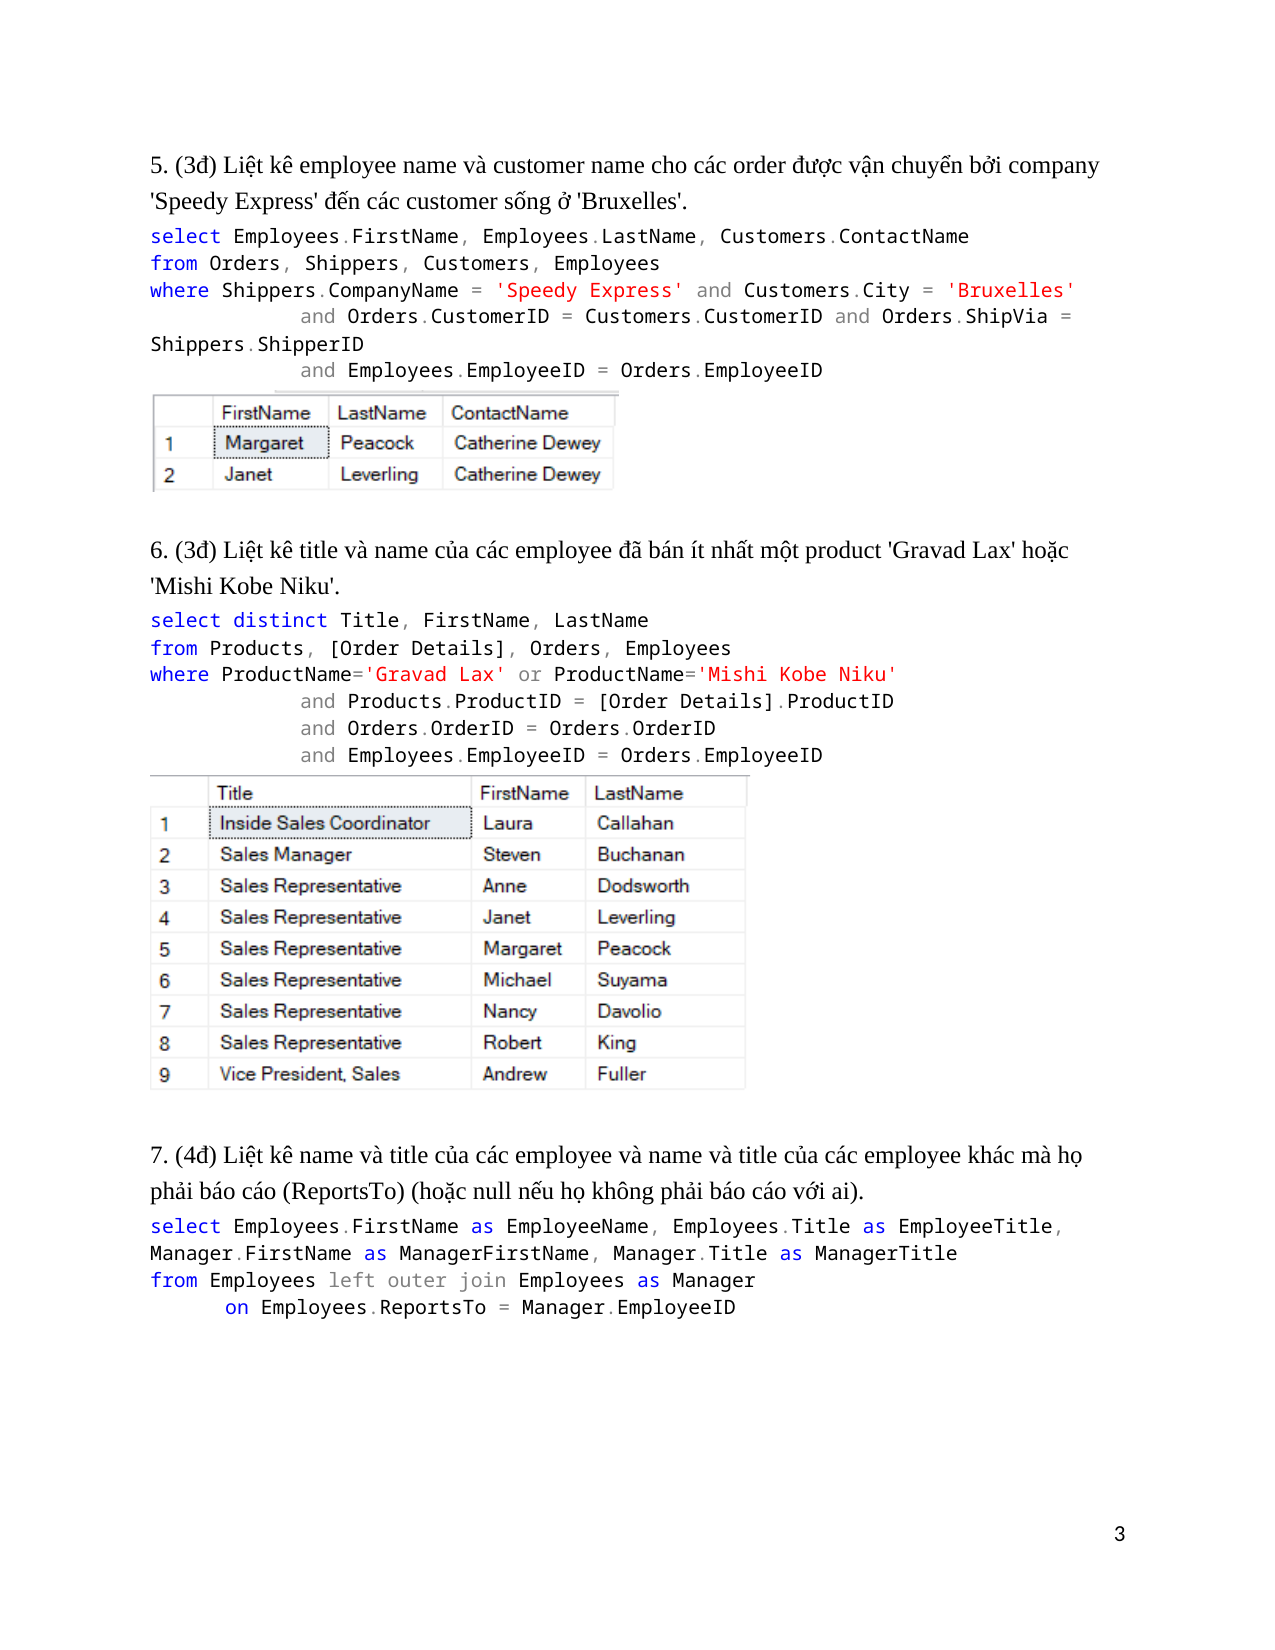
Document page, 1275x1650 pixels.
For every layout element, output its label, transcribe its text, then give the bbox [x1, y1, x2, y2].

text and Orders.CustomerID = Customers.CustomerID and Orders.ShipVia = Shippers.ShipperID [150, 303, 1125, 357]
text and Employees.EmployeeID = Orders.EmployeeID [150, 742, 1125, 769]
text 7. (4đ) Liệt kê name và title của các employee và name và title của các employee khác mà họ phải báo cáo (ReportsTo) (hoặc null nếu họ không phải báo cáo với ai). [150, 1140, 1125, 1205]
text select distinct Title, FirstName, LastName [150, 607, 1125, 634]
text and Employees.EmployeeID = Orders.EmployeeID [150, 357, 1125, 384]
text on Employees.ReportsTo = Manager.EmployeeID [150, 1293, 1125, 1320]
text and Products.ProductID = [Order Details].ProductID [150, 688, 1125, 715]
picture [150, 775, 750, 1098]
text from Orders, Shippers, Customers, Employees [150, 249, 1125, 276]
text select Employees.FirstName as EmployeeName, Employees.Title as EmployeeTitle, Manager.FirstName as ManagerFirstName, Manager.Title as ManagerTitle [150, 1212, 1125, 1266]
text 5. (3đ) Liệt kê employee name và customer name cho các order được vận chuyển bởi company 'Speedy Express' đến các customer sống ở 'Bruxelles'. [150, 150, 1125, 215]
text from Employees left outer join Employees as Manager [150, 1266, 1125, 1293]
text where Shippers.CompanyName = 'Speedy Express' and Customers.City = 'Bruxelles' [150, 276, 1125, 303]
text 6. (3đ) Liệt kê title và name của các employee đã bán ít nhất một product 'Gravad Lax' hoặc 'Mishi Kobe Niku'. [150, 535, 1125, 599]
text and Orders.OrderID = Orders.OrderID [150, 715, 1125, 742]
text from Products, [Order Details], Orders, Employees [150, 634, 1125, 661]
text where ProductName='Gravad Lax' or ProductName='Mishi Kobe Niku' [150, 661, 1125, 688]
text select Employees.FirstName, Employees.LastName, Customers.ContactName [150, 222, 1125, 249]
picture [150, 390, 619, 492]
